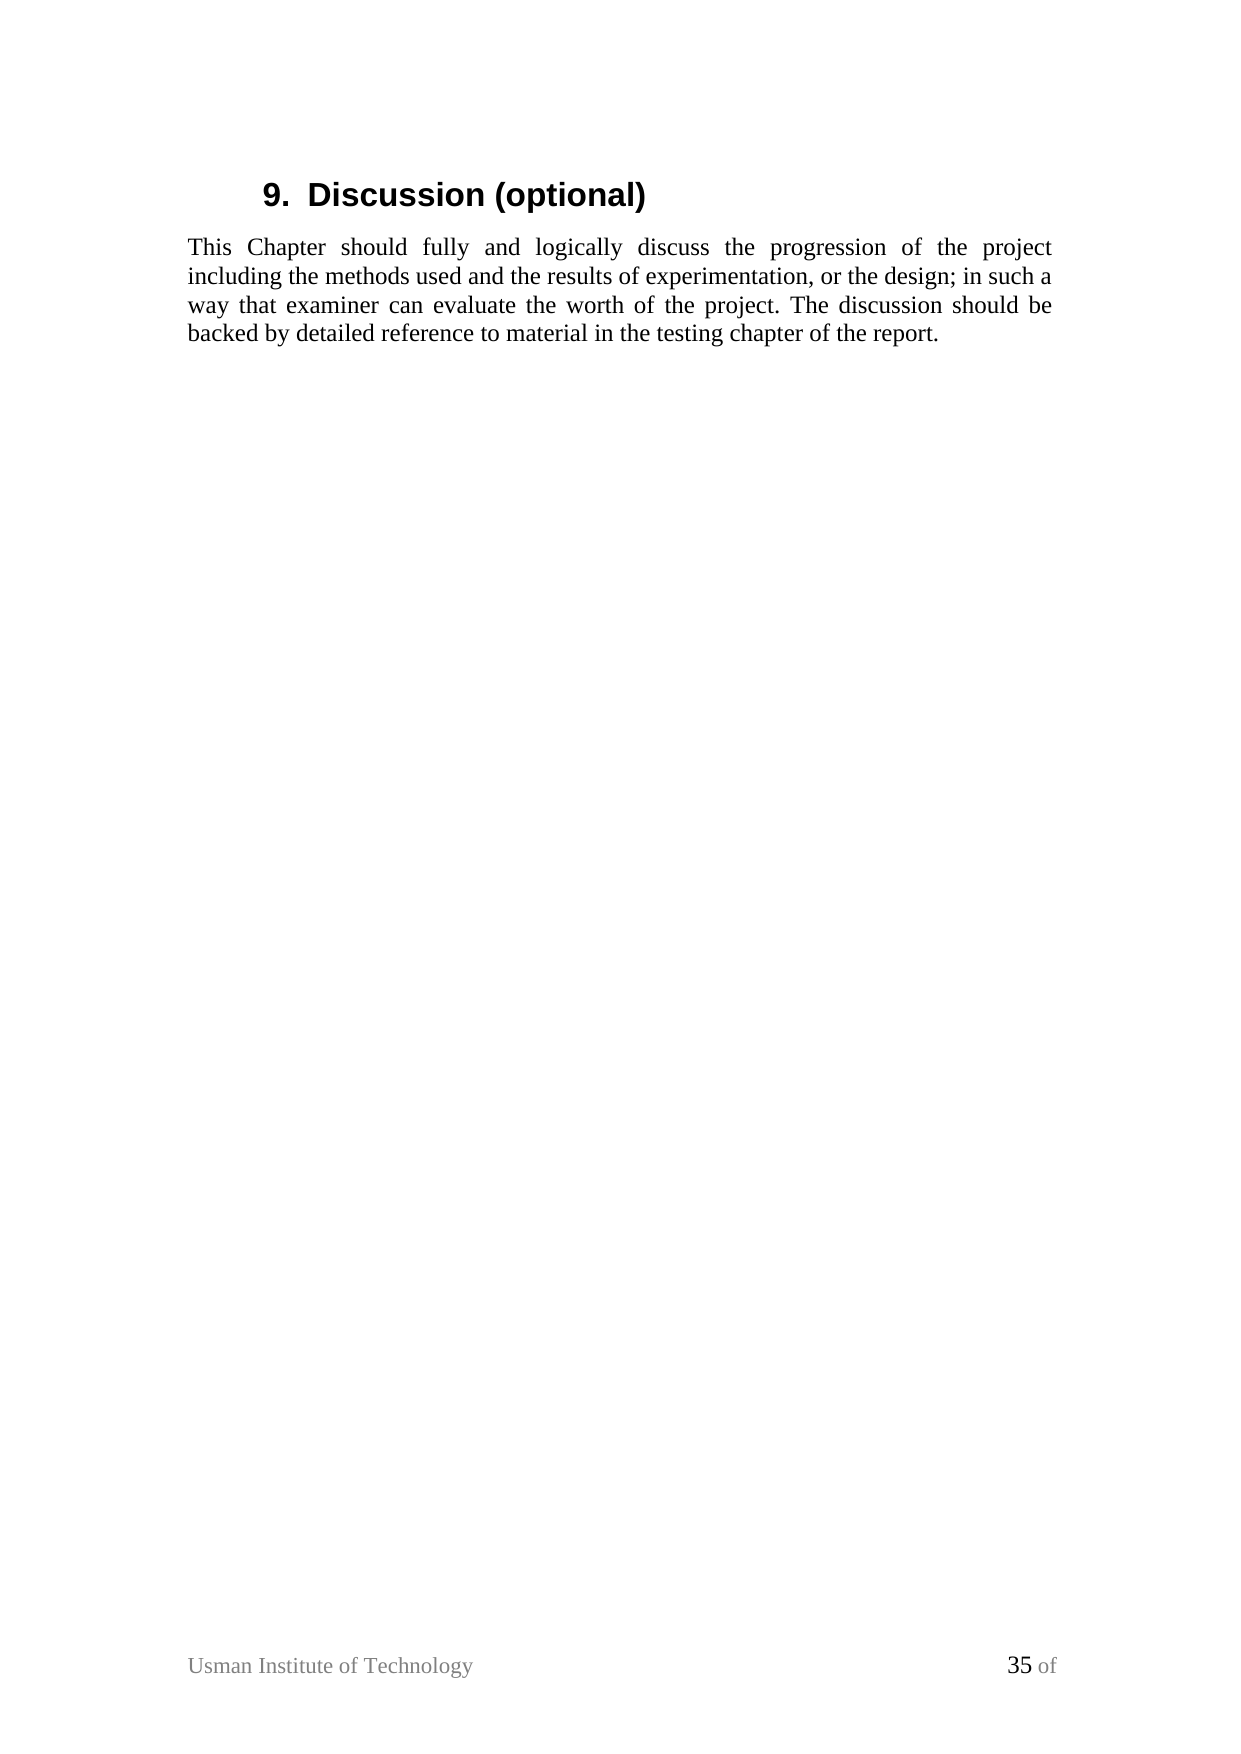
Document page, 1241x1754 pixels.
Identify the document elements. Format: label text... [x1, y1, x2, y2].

subtitle Discussion (optional) [262, 175, 1053, 213]
text This Chapter should fully and logically discuss the progression of the project including the methods used and the results of experimentation, or the design; in such a way that examiner can evaluate the worth of the project. The discussion should be backed by detailed reference to material in the testing chapter of the report. [187, 232, 1053, 347]
